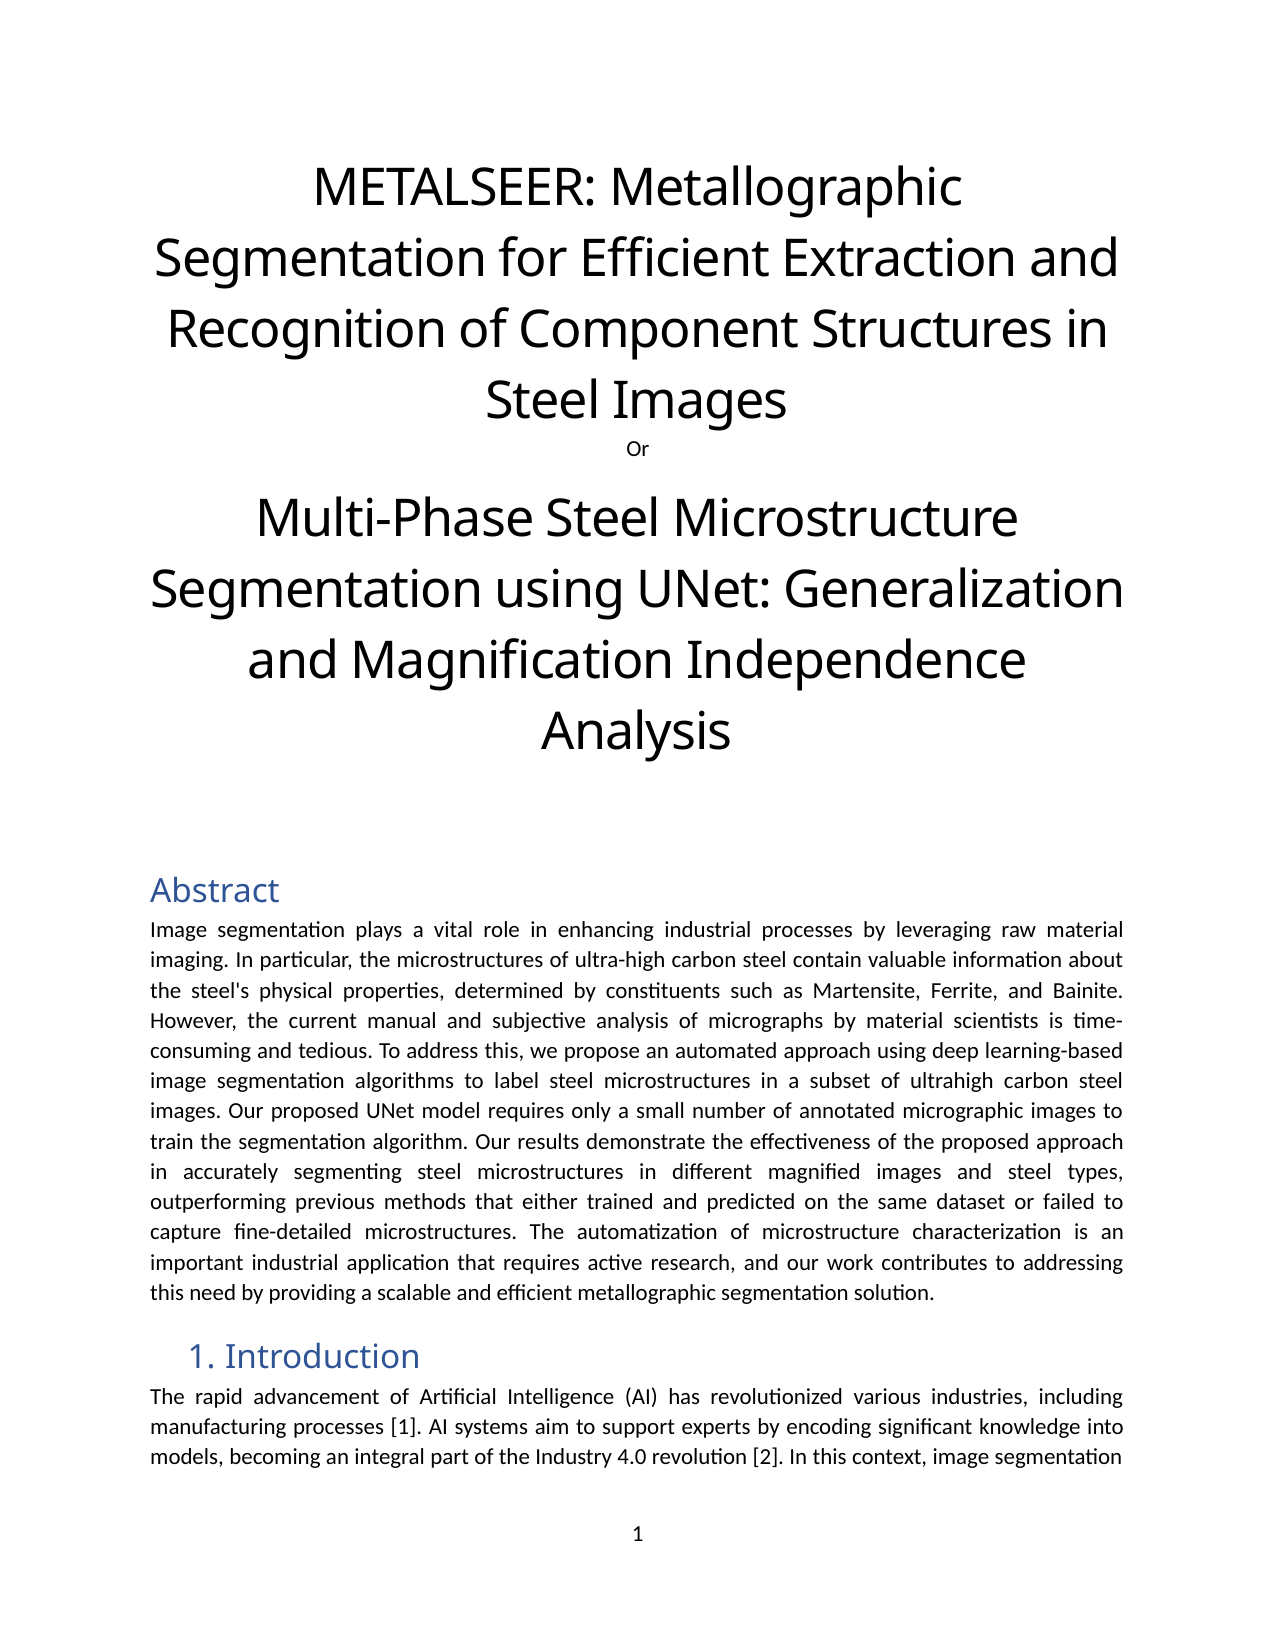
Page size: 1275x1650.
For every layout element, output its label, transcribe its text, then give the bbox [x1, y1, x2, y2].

text Image segmentation plays a vital role in enhancing industrial processes by leveraging raw material imaging. In particular, the microstructures of ultra-high carbon steel contain valuable information about the steel's physical properties, determined by constituents such as Martensite, Ferrite, and Bainite. However, the current manual and subjective analysis of micrographs by material scientists is time-consuming and tedious. To address this, we propose an automated approach using deep learning-based image segmentation algorithms to label steel microstructures in a subset of ultrahigh carbon steel images. Our proposed UNet model requires only a small number of annotated micrographic images to train the segmentation algorithm. Our results demonstrate the effectiveness of the proposed approach in accurately segmenting steel microstructures in different magnified images and steel types, outperforming previous methods that either trained and predicted on the same dataset or failed to capture fine-detailed microstructures. The automatization of microstructure characterization is an important industrial application that requires active research, and our work contributes to addressing this need by providing a scalable and efficient metallographic segmentation solution. [150, 915, 1125, 1306]
title METALSEER: Metallographic Segmentation for Efficient Extraction and Recognition of Component Structures in Steel Images [150, 150, 1125, 434]
subtitle Introduction [187, 1333, 1125, 1378]
title Multi-Phase Steel Microstructure Segmentation using UNet: Generalization and Magnification Independence Analysis [150, 481, 1125, 764]
text Or [150, 434, 1125, 462]
subtitle Abstract [150, 866, 1125, 912]
